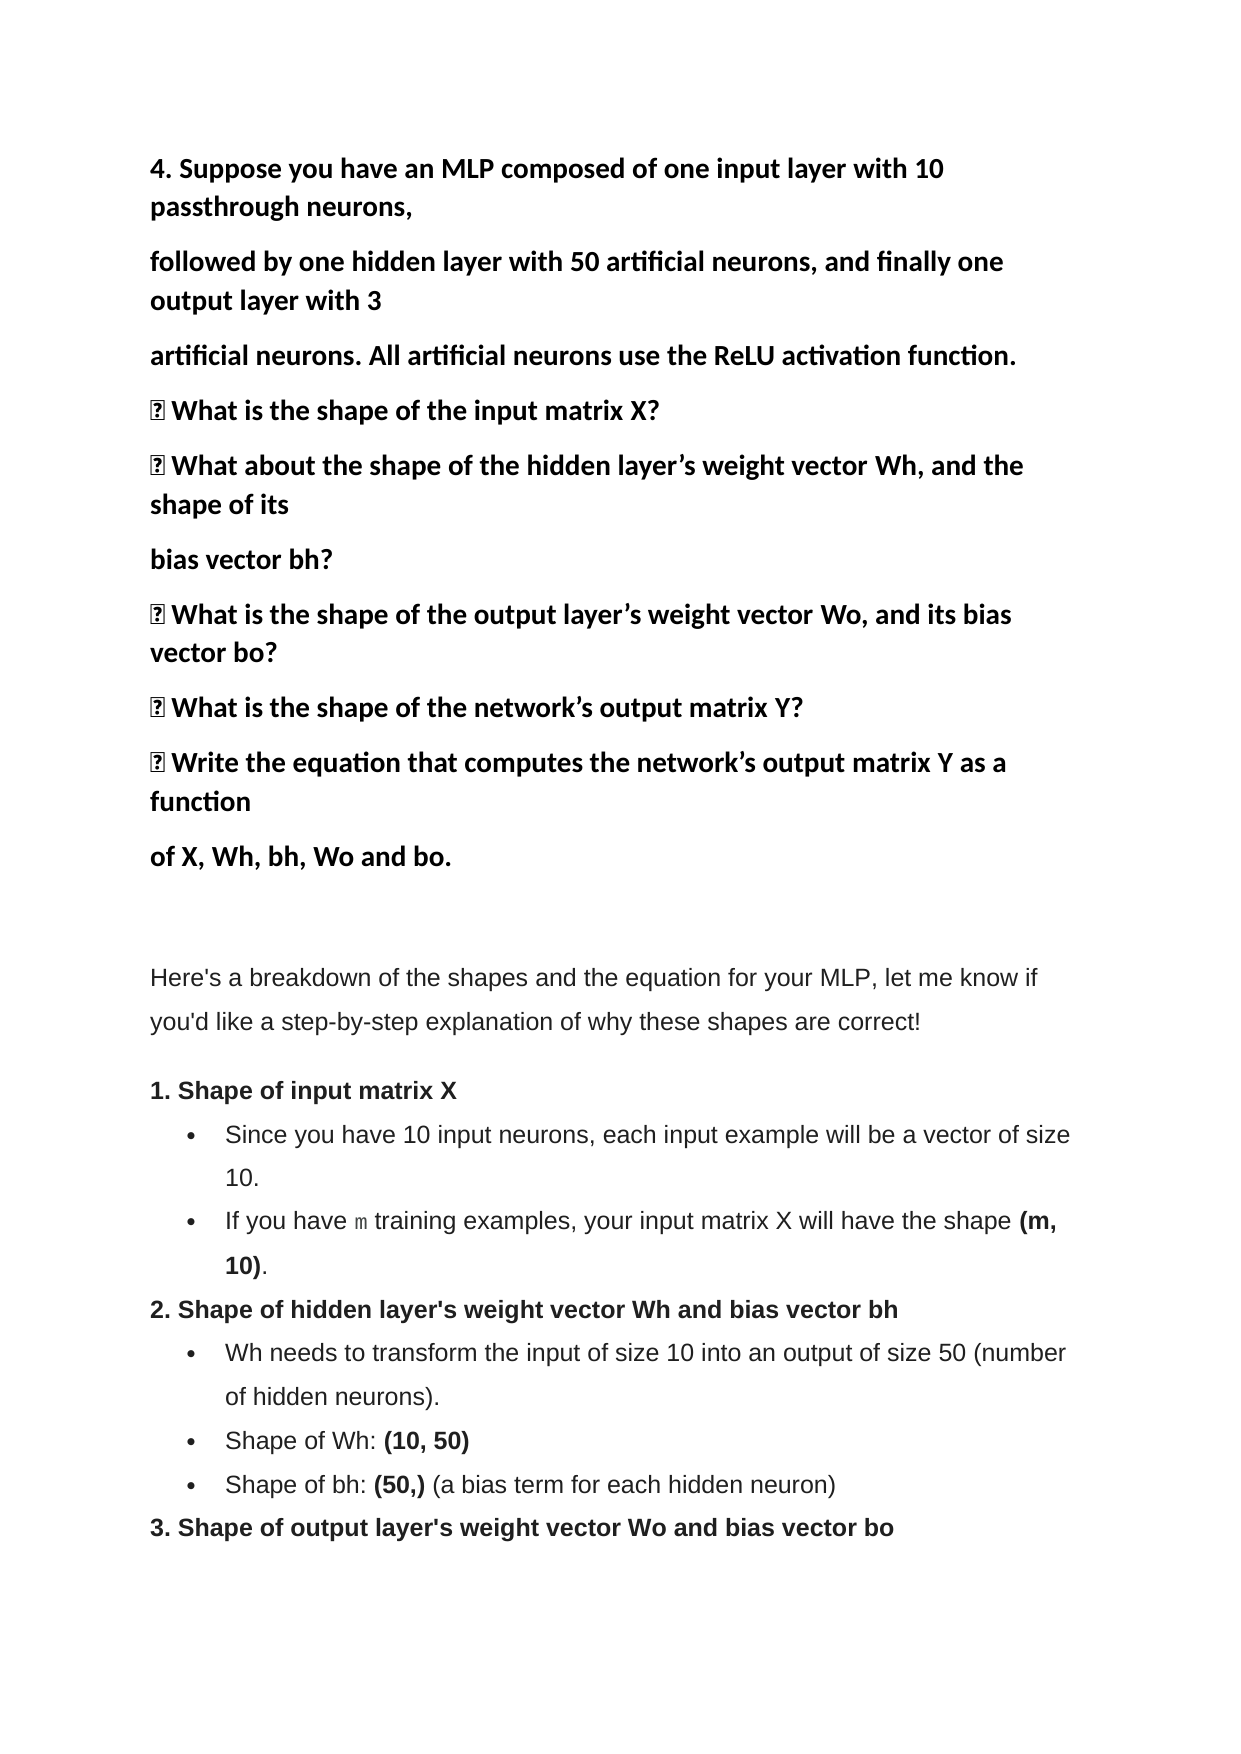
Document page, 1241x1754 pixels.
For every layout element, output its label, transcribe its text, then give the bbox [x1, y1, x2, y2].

text followed by one hidden layer with 50 artificial neurons, and finally one output layer with 3 [150, 243, 1090, 318]
text 1. Shape of input matrix X [150, 1061, 1090, 1104]
text 4. Suppose you have an MLP composed of one input layer with 10 passthrough neurons, [150, 150, 1090, 224]
text 2. Shape of hidden layer's weight vector Wh and bias vector bh [150, 1279, 1090, 1323]
list Wh needs to transform the input of size 10 into an output of size 50 (number of hidden neurons). [187, 1323, 1090, 1411]
list Since you have 10 input neurons, each input example will be a vector of size 10. [187, 1104, 1090, 1192]
text  What is the shape of the network’s output matrix Y? [150, 689, 1090, 725]
text artificial neurons. All artificial neurons use the ReLU activation function. [150, 337, 1090, 373]
text bias vector bh? [150, 541, 1090, 576]
text  What is the shape of the input matrix X? [150, 392, 1090, 428]
text  What is the shape of the output layer’s weight vector Wo, and its bias vector bo? [150, 596, 1090, 670]
text  Write the equation that computes the network’s output matrix Y as a function [150, 744, 1090, 819]
text Here's a breakdown of the shapes and the equation for your MLP, let me know if you'd like a step-by-step explanation of why these shapes are correct! [150, 948, 1090, 1036]
text  What about the shape of the hidden layer’s weight vector Wh, and the shape of its [150, 447, 1090, 521]
text 3. Shape of output layer's weight vector Wo and bias vector bo [150, 1498, 1090, 1542]
text of X, Wh, bh, Wo and bo. [150, 838, 1090, 874]
list Shape of Wh: (10, 50) [187, 1411, 1090, 1454]
list If you have m training examples, your input matrix X will have the shape (m, 10). [187, 1192, 1090, 1279]
list Shape of bh: (50,) (a bias term for each hidden neuron) [187, 1454, 1090, 1498]
